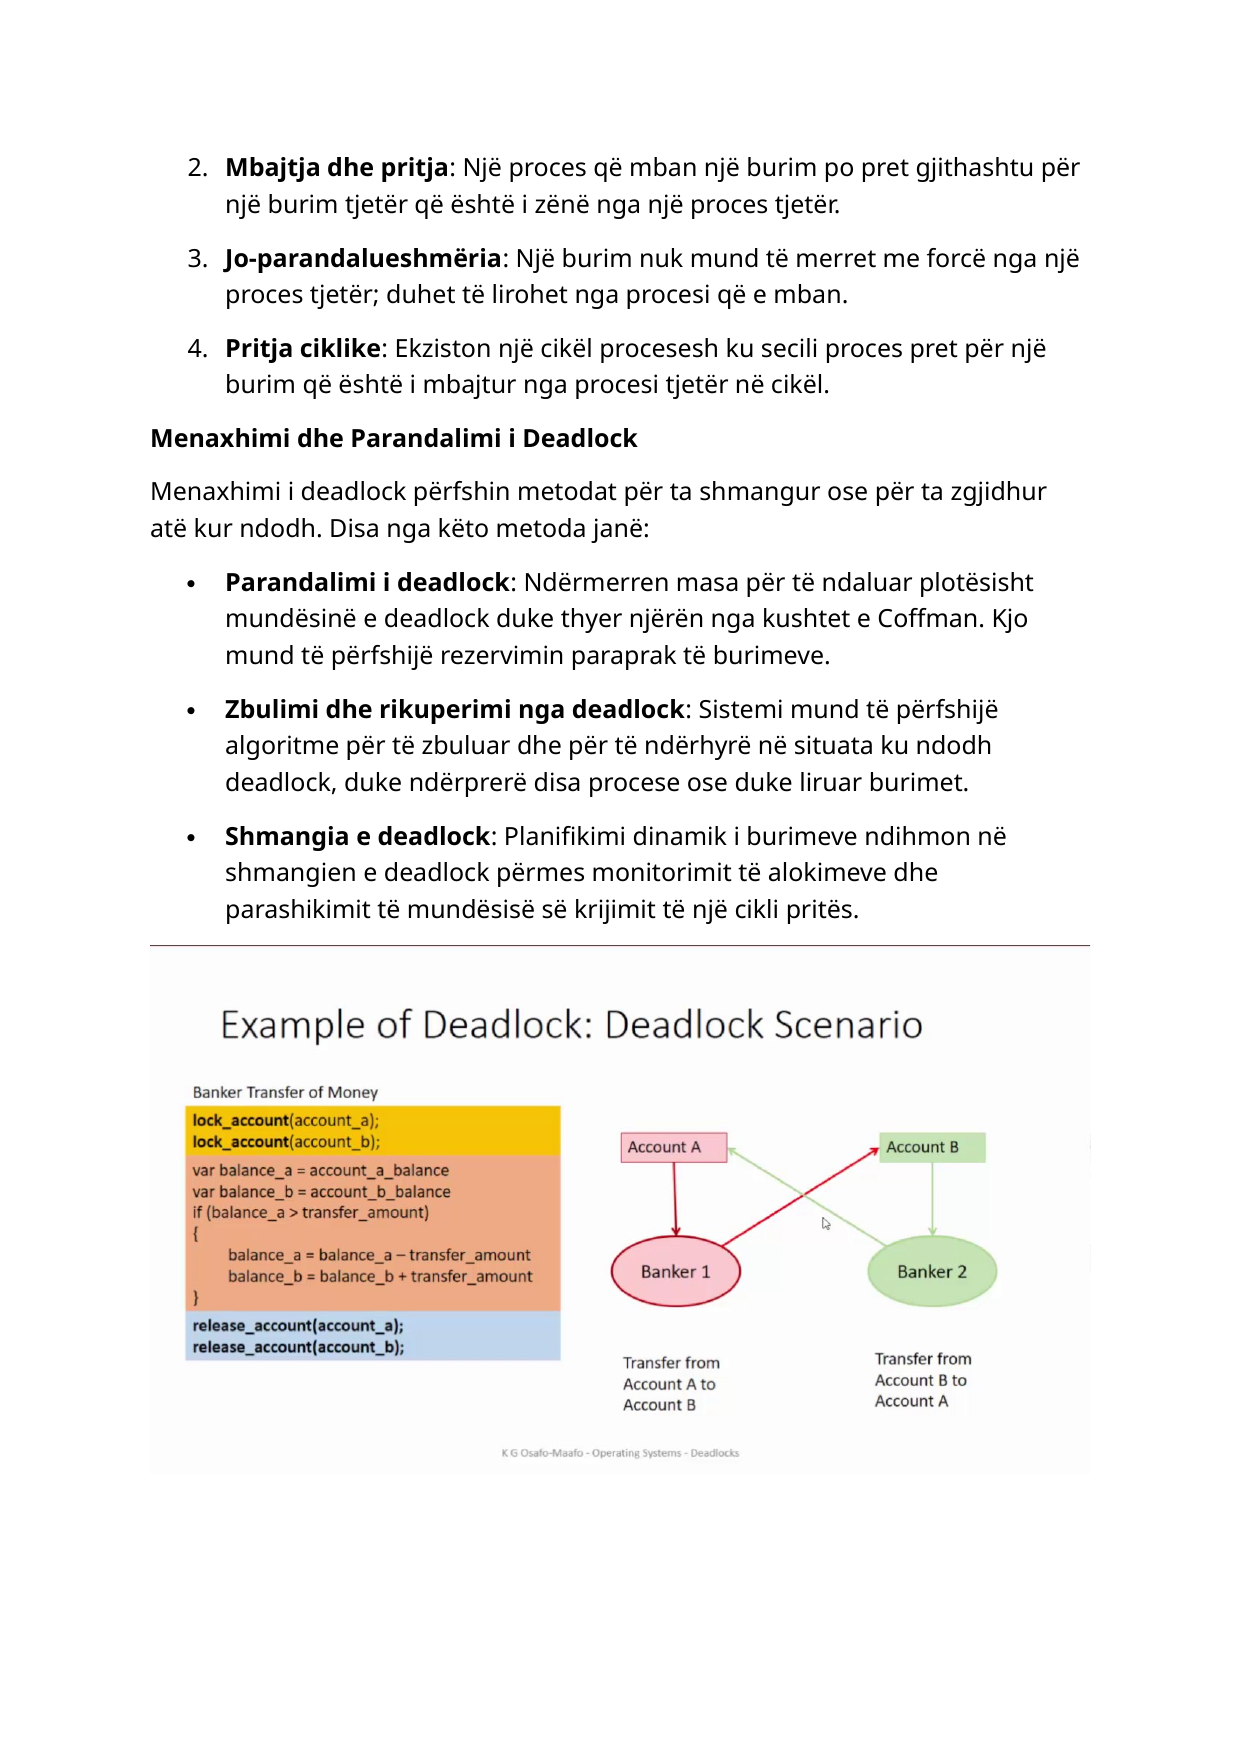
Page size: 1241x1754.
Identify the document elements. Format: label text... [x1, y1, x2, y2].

list Jo-parandalueshmëria: Një burim nuk mund të merret me forcë nga një proces tjetër; duhet të lirohet nga procesi që e mban. [187, 240, 1090, 311]
list Shmangia e deadlock: Planifikimi dinamik i burimeve ndihmon në shmangien e deadlock përmes monitorimit të alokimeve dhe parashikimit të mundësisë së krijimit të një cikli pritës. [187, 818, 1090, 926]
text Menaxhimi dhe Parandalimi i Deadlock [150, 421, 1090, 455]
list Zbulimi dhe rikuperimi nga deadlock: Sistemi mund të përfshijë algoritme për të zbuluar dhe për të ndërhyrë në situata ku ndodh deadlock, duke ndërprerë disa procese ose duke liruar burimet. [187, 691, 1090, 799]
text Menaxhimi i deadlock përfshin metodat për ta shmangur ose për ta zgjidhur atë kur ndodh. Disa nga këto metoda janë: [150, 474, 1090, 545]
list Mbajtja dhe pritja: Një proces që mban një burim po pret gjithashtu për një burim tjetër që është i zënë nga një proces tjetër. [187, 150, 1090, 221]
list Parandalimi i deadlock: Ndërmerren masa për të ndaluar plotësisht mundësinë e deadlock duke thyer njërën nga kushtet e Coffman. Kjo mund të përfshijë rezervimin paraprak të burimeve. [187, 564, 1090, 672]
picture [150, 945, 1091, 1474]
list Pritja ciklike: Ekziston një cikël procesesh ku secili proces pret për një burim që është i mbajtur nga procesi tjetër në cikël. [187, 330, 1090, 401]
